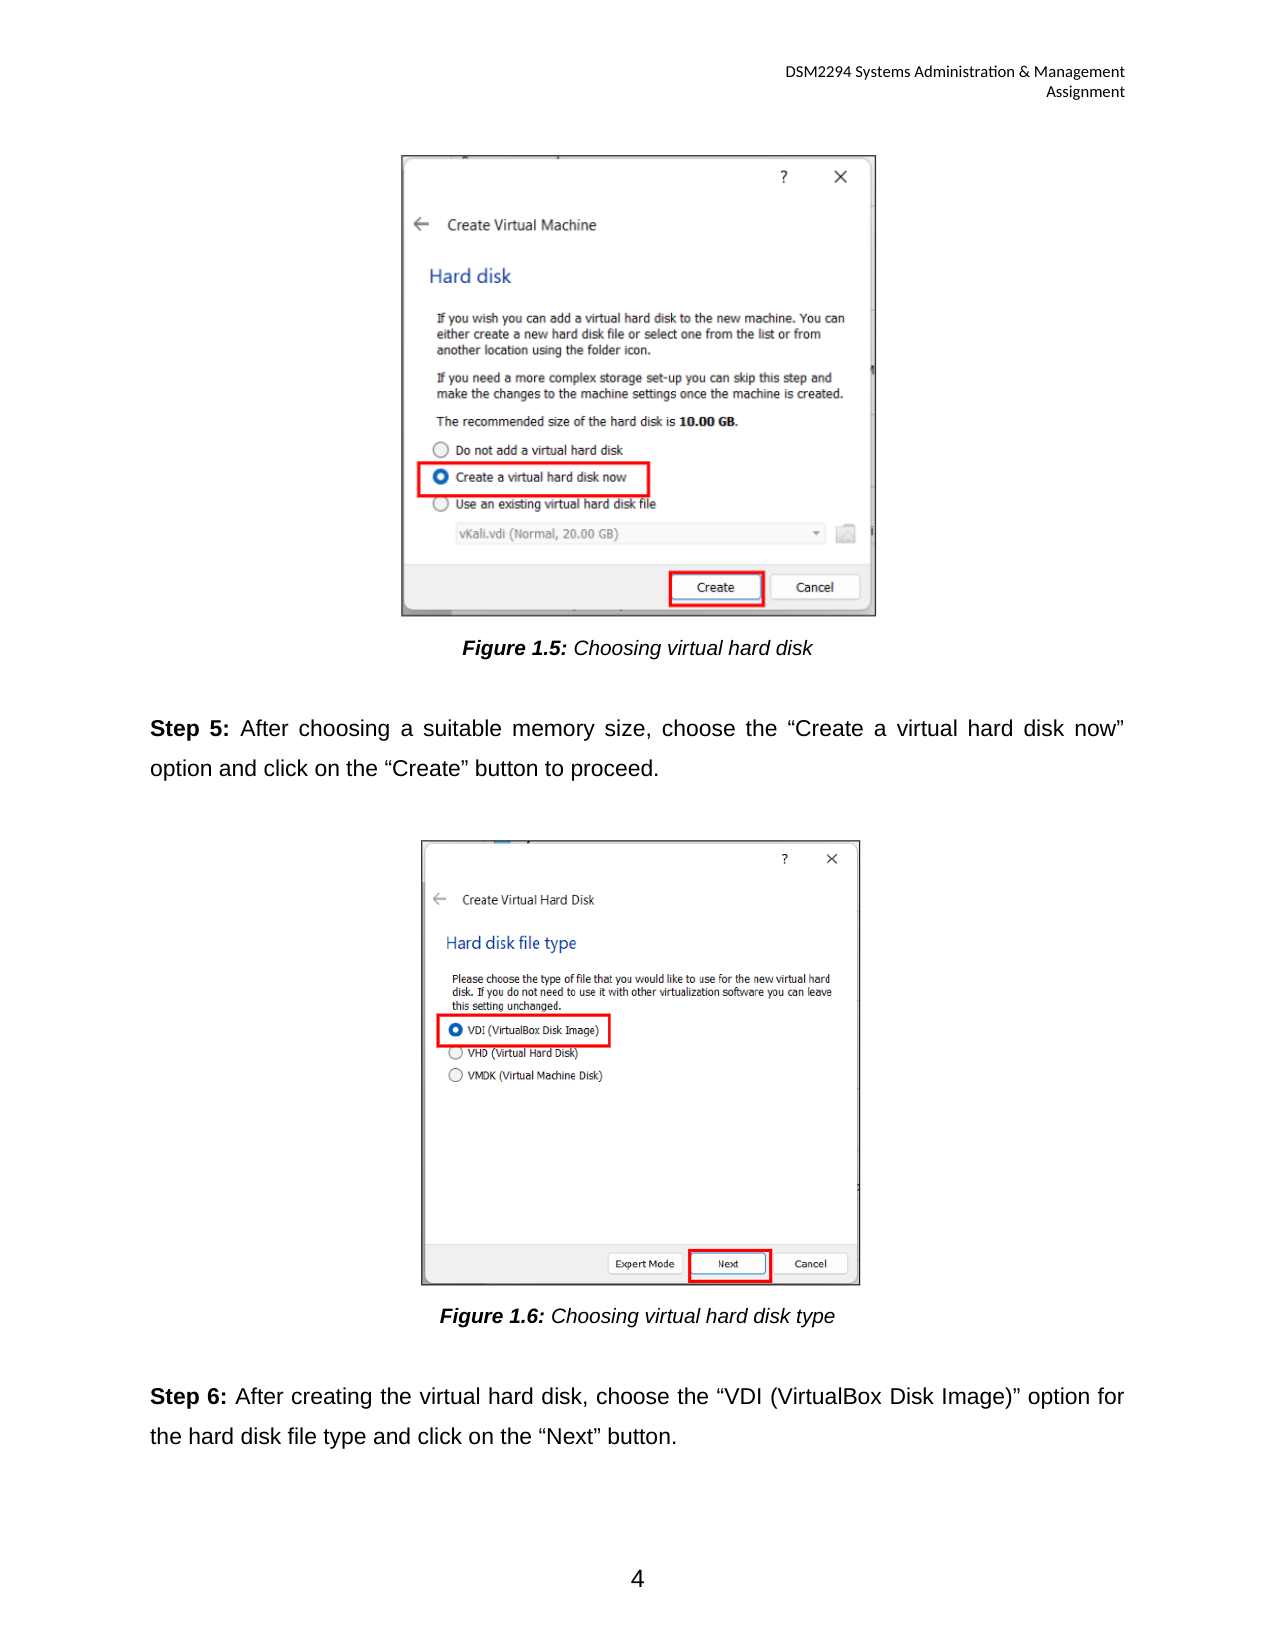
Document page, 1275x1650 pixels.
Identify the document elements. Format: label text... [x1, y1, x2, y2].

text Step 5: After choosing a suitable memory size, choose the “Create a virtual hard disk now” option and click on the “Create” button to proceed. [150, 715, 1125, 781]
picture [411, 833, 864, 1290]
text Figure 1.6: Choosing virtual hard disk type [150, 1304, 1125, 1328]
text Step 6: After creating the virtual hard disk, choose the “VDI (VirtualBox Disk Image)” option for the hard disk file type and click on the “Next” button. [150, 1383, 1125, 1449]
picture [394, 150, 881, 622]
text Figure 1.5: Choosing virtual hard disk [150, 636, 1125, 660]
